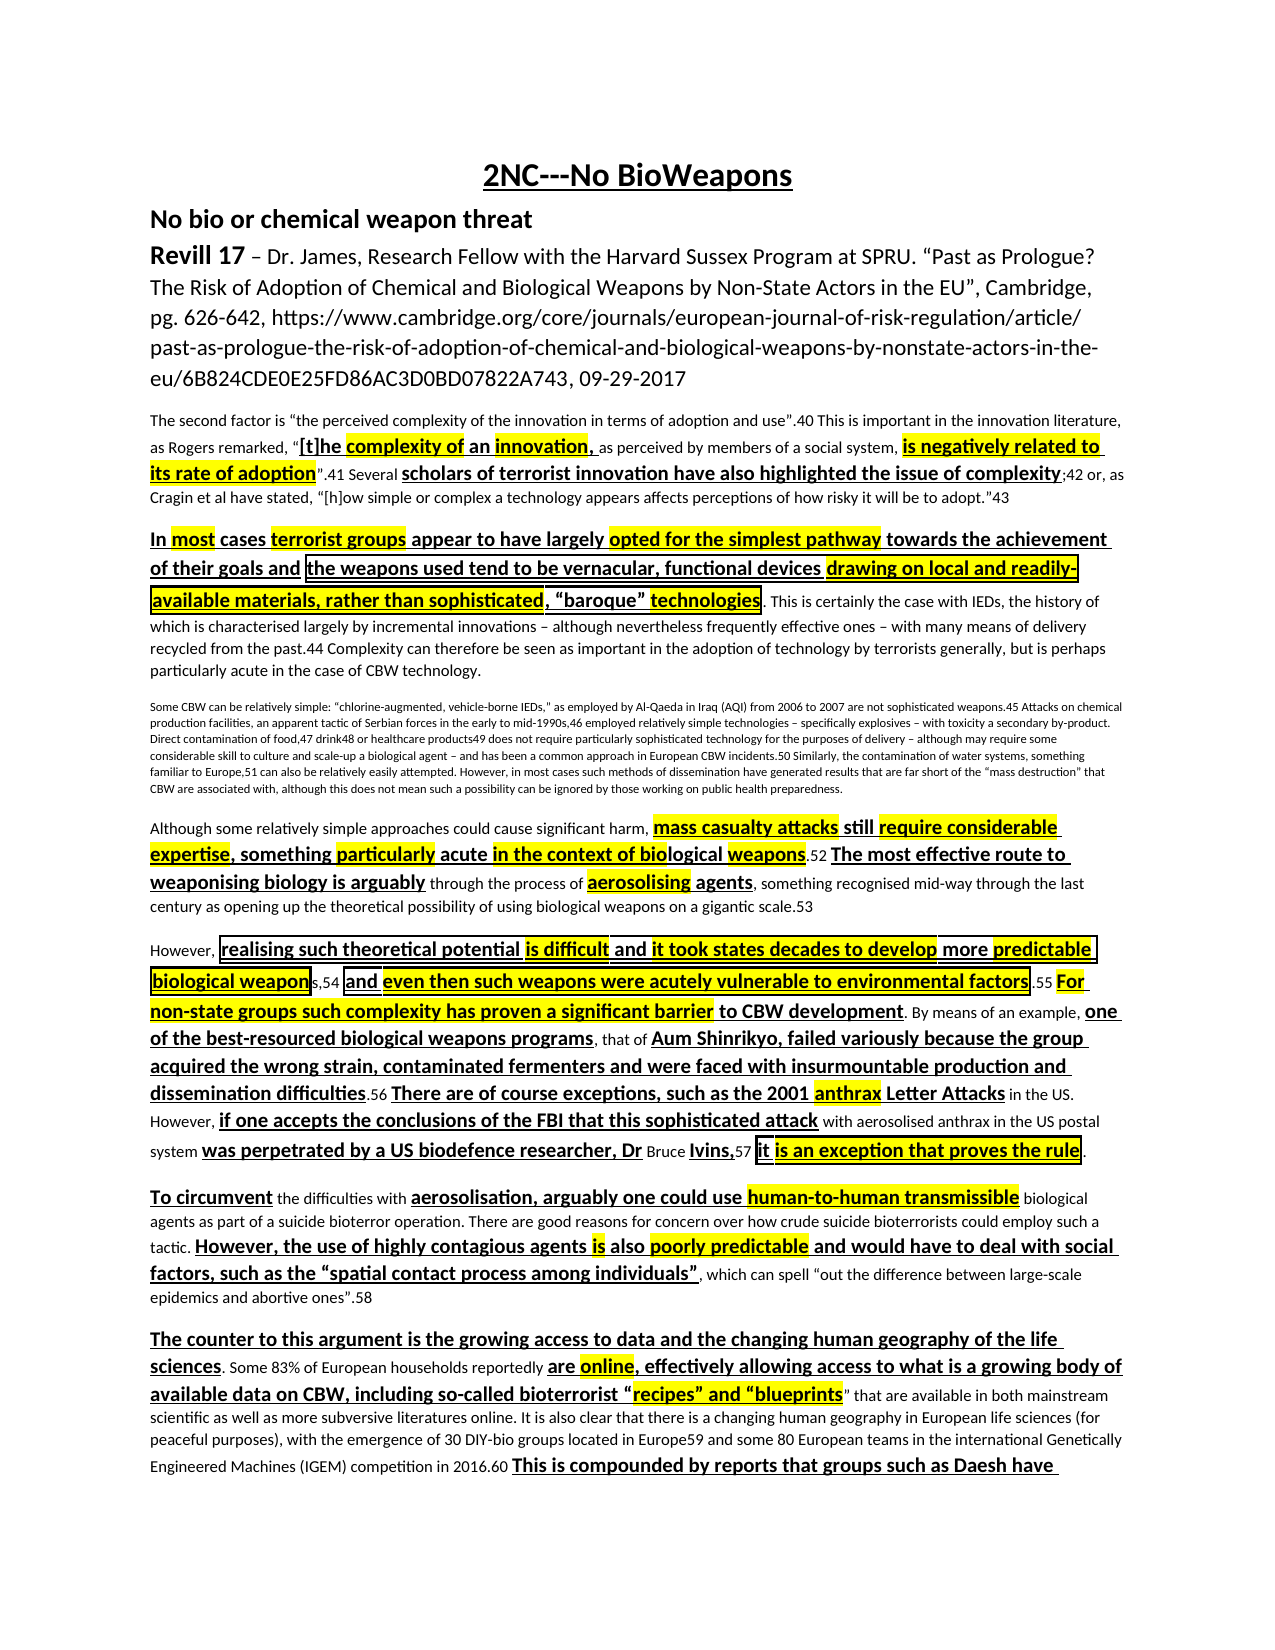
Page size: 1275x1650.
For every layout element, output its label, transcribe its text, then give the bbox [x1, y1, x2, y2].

subtitle 2NC---No BioWeapons [150, 154, 1125, 195]
text Although some relatively simple approaches could cause significant harm, mass casualty attacks still require considerable expertise, something particularly acute in the context of biological weapons.52 The most effective route to weaponising biology is arguably through the process of aerosolising agents, something recognised mid-way through the last century as opening up the theoretical possibility of using biological weapons on a gigantic scale.53 [150, 814, 1125, 916]
subtitle No bio or chemical weapon threat [150, 202, 1125, 235]
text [150, 1326, 1125, 1477]
text To circumvent the difficulties with aerosolisation, arguably one could use human-to-human transmissible biological agents as part of a suicide bioterror operation. There are good reasons for concern over how crude suicide bioterrorists could employ such a tactic. However, the use of highly contagious agents is also poorly predictable and would have to deal with social factors, such as the “spatial contact process among individuals”, which can spell “out the difference between large-scale epidemics and abortive ones”.58 [150, 1184, 1125, 1308]
text However, realising such theoretical potential is difficult and it took states decades to develop more predictable biological weapons,54 and even then such weapons were acutely vulnerable to environmental factors.55 For non-state groups such complexity has proven a significant barrier to CBW development. By means of an example, one of the best-resourced biological weapons programs, that of Aum Shinrikyo, failed variously because the group acquired the wrong strain, contaminated fermenters and were faced with insurmountable production and dissemination difficulties.56 There are of course exceptions, such as the 2001 anthrax Letter Attacks in the US. However, if one accepts the conclusions of the FBI that this sophisticated attack with aerosolised anthrax in the US postal system was perpetrated by a US biodefence researcher, Dr Bruce Ivins,57 it is an exception that proves the rule. [150, 934, 1125, 1165]
text In most cases terrorist groups appear to have largely opted for the simplest pathway towards the achievement of their goals and the weapons used tend to be vernacular, functional devices drawing on local and readily-available materials, rather than sophisticated, “baroque” technologies. This is certainly the case with IEDs, the history of which is characterised largely by incremental innovations – although nevertheless frequently effective ones – with many means of delivery recycled from the past.44 Complexity can therefore be seen as important in the adoption of technology by terrorists generally, but is perhaps particularly acute in the case of CBW technology. [150, 526, 1125, 681]
text The second factor is “the perceived complexity of the innovation in terms of adoption and use”.40 This is important in the innovation literature, as Rogers remarked, “[t]he complexity of an innovation, as perceived by members of a social system, is negatively related to its rate of adoption”.41 Several scholars of terrorist innovation have also highlighted the issue of complexity;42 or, as Cragin et al have stated, “[h]ow simple or complex a technology appears affects perceptions of how risky it will be to adopt.”43 [150, 411, 1125, 508]
text Some CBW can be relatively simple: “chlorine-augmented, vehicle-borne IEDs,” as employed by Al-Qaeda in Iraq (AQI) from 2006 to 2007 are not sophisticated weapons.45 Attacks on chemical production facilities, an apparent tactic of Serbian forces in the early to mid-1990s,46 employed relatively simple technologies – specifically explosives – with toxicity a secondary by-product. Direct contamination of food,47 drink48 or healthcare products49 does not require particularly sophisticated technology for the purposes of delivery – although may require some considerable skill to culture and scale-up a biological agent – and has been a common approach in European CBW incidents.50 Similarly, the contamination of water systems, something familiar to Europe,51 can also be relatively easily attempted. However, in most cases such methods of dissemination have generated results that are far short of the “mass destruction” that CBW are associated with, although this does not mean such a possibility can be ignored by those working on public health preparedness. [150, 699, 1125, 796]
text Revill 17 – Dr. James, Research Fellow with the Harvard Sussex Program at SPRU. “Past as Prologue? The Risk of Adoption of Chemical and Biological Weapons by Non-State Actors in the EU”, Cambridge, pg. 626-642, https://www.cambridge.org/core/journals/european-journal-of-risk-regulation/article/past-as-prologue-the-risk-of-adoption-of-chemical-and-biological-weapons-by-nonstate-actors-in-the-eu/6B824CDE0E25FD86AC3D0BD07822A743, 09-29-2017 [150, 238, 1125, 392]
